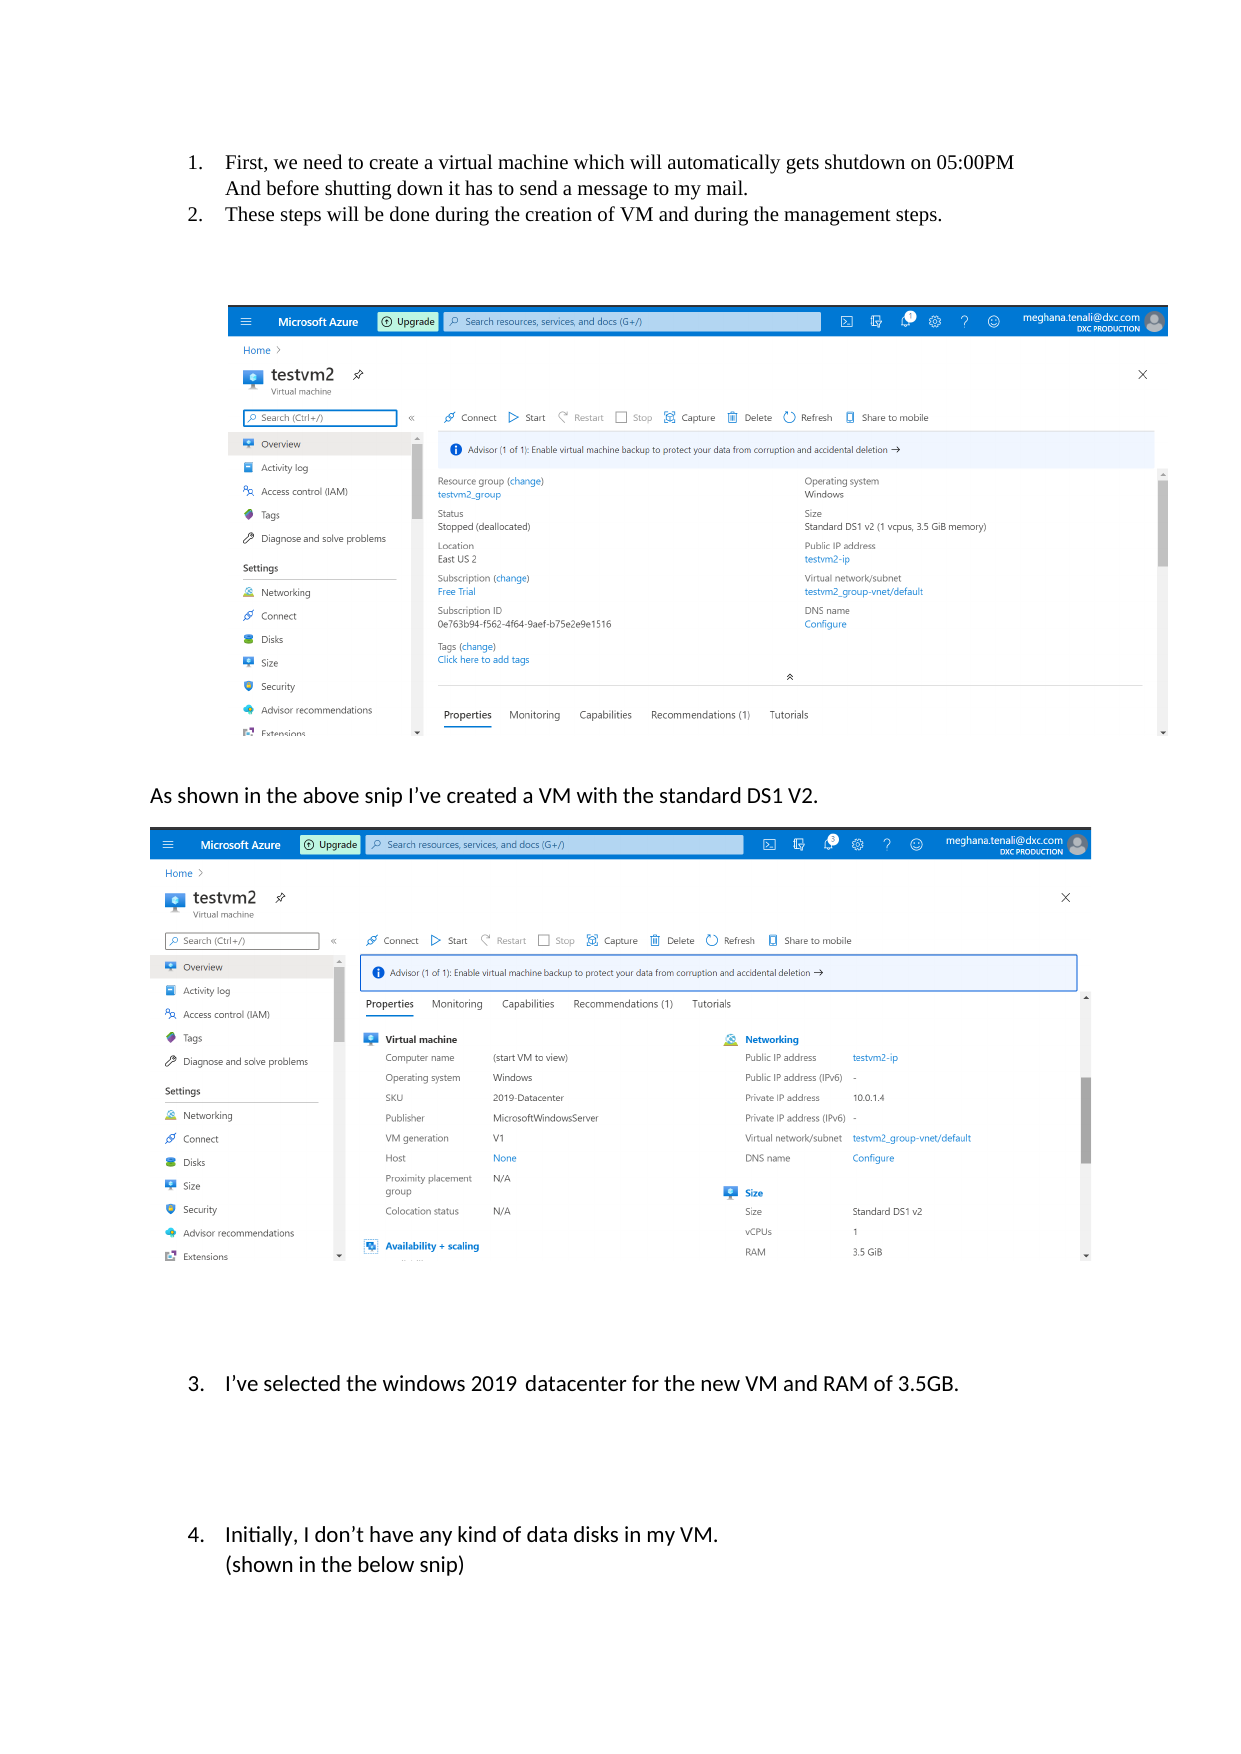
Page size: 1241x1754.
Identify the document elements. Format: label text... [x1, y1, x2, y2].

picture [228, 305, 1168, 736]
picture [150, 827, 1092, 1261]
text As shown in the above snip I’ve created a VM with the standard DS1 V2. [150, 781, 1090, 809]
list (shown in the below snip) [225, 1550, 1090, 1578]
list I’ve selected the windows 2019 datacenter for the new VM and RAM of 3.5GB. [187, 1369, 1090, 1397]
list And before shutting down it has to send a message to my mail. [225, 176, 1090, 200]
list First, we need to create a virtual machine which will automatically gets shutdown on 05:00PM [187, 150, 1090, 174]
list Initially, I don’t have any kind of data disks in my VM. [187, 1520, 1090, 1548]
list These steps will be done during the creation of VM and during the management steps. [187, 202, 1090, 226]
